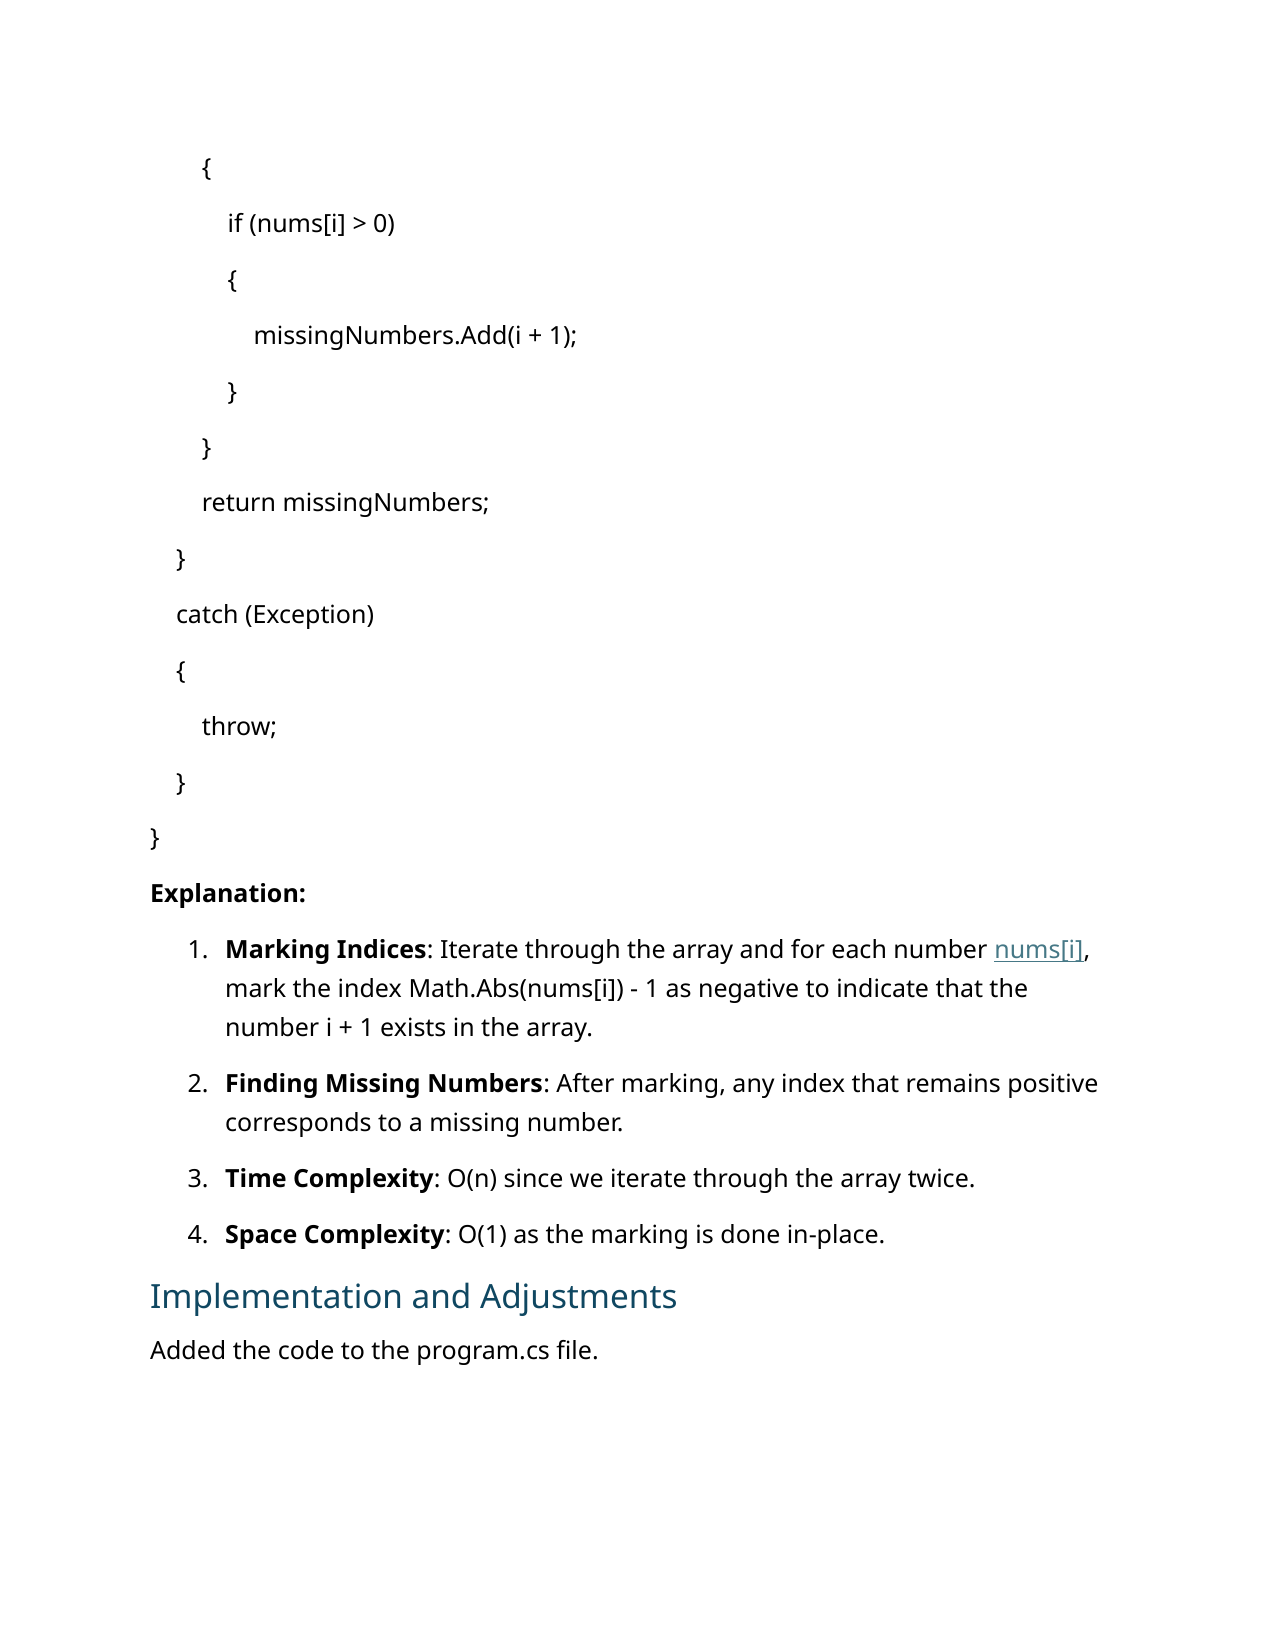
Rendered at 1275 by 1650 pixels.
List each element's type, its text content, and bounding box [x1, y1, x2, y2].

text Explanation: [150, 876, 1125, 910]
text } [150, 820, 1125, 854]
text throw; [150, 708, 1125, 742]
text if (nums[i] > 0) [150, 206, 1125, 240]
text } [150, 429, 1125, 463]
text } [150, 541, 1125, 575]
text { [150, 652, 1125, 687]
text catch (Exception) [150, 597, 1125, 631]
list Marking Indices: Iterate through the array and for each number nums[i], mark the index Math.Abs(nums[i]) - 1 as negative to indicate that the number i + 1 exists in the array. [187, 932, 1125, 1044]
text } [150, 764, 1125, 798]
text { [150, 262, 1125, 296]
text missingNumbers.Add(i + 1); [150, 317, 1125, 352]
text } [150, 373, 1125, 407]
list Finding Missing Numbers: After marking, any index that remains positive corresponds to a missing number. [187, 1066, 1125, 1139]
text return missingNumbers; [150, 485, 1125, 519]
list Time Complexity: O(n) since we iterate through the array twice. [187, 1161, 1125, 1195]
subtitle Implementation and Adjustments [150, 1272, 1125, 1318]
list Space Complexity: O(1) as the marking is done in-place. [187, 1217, 1125, 1251]
text { [150, 150, 1125, 184]
text Added the code to the program.cs file. [150, 1333, 1125, 1367]
